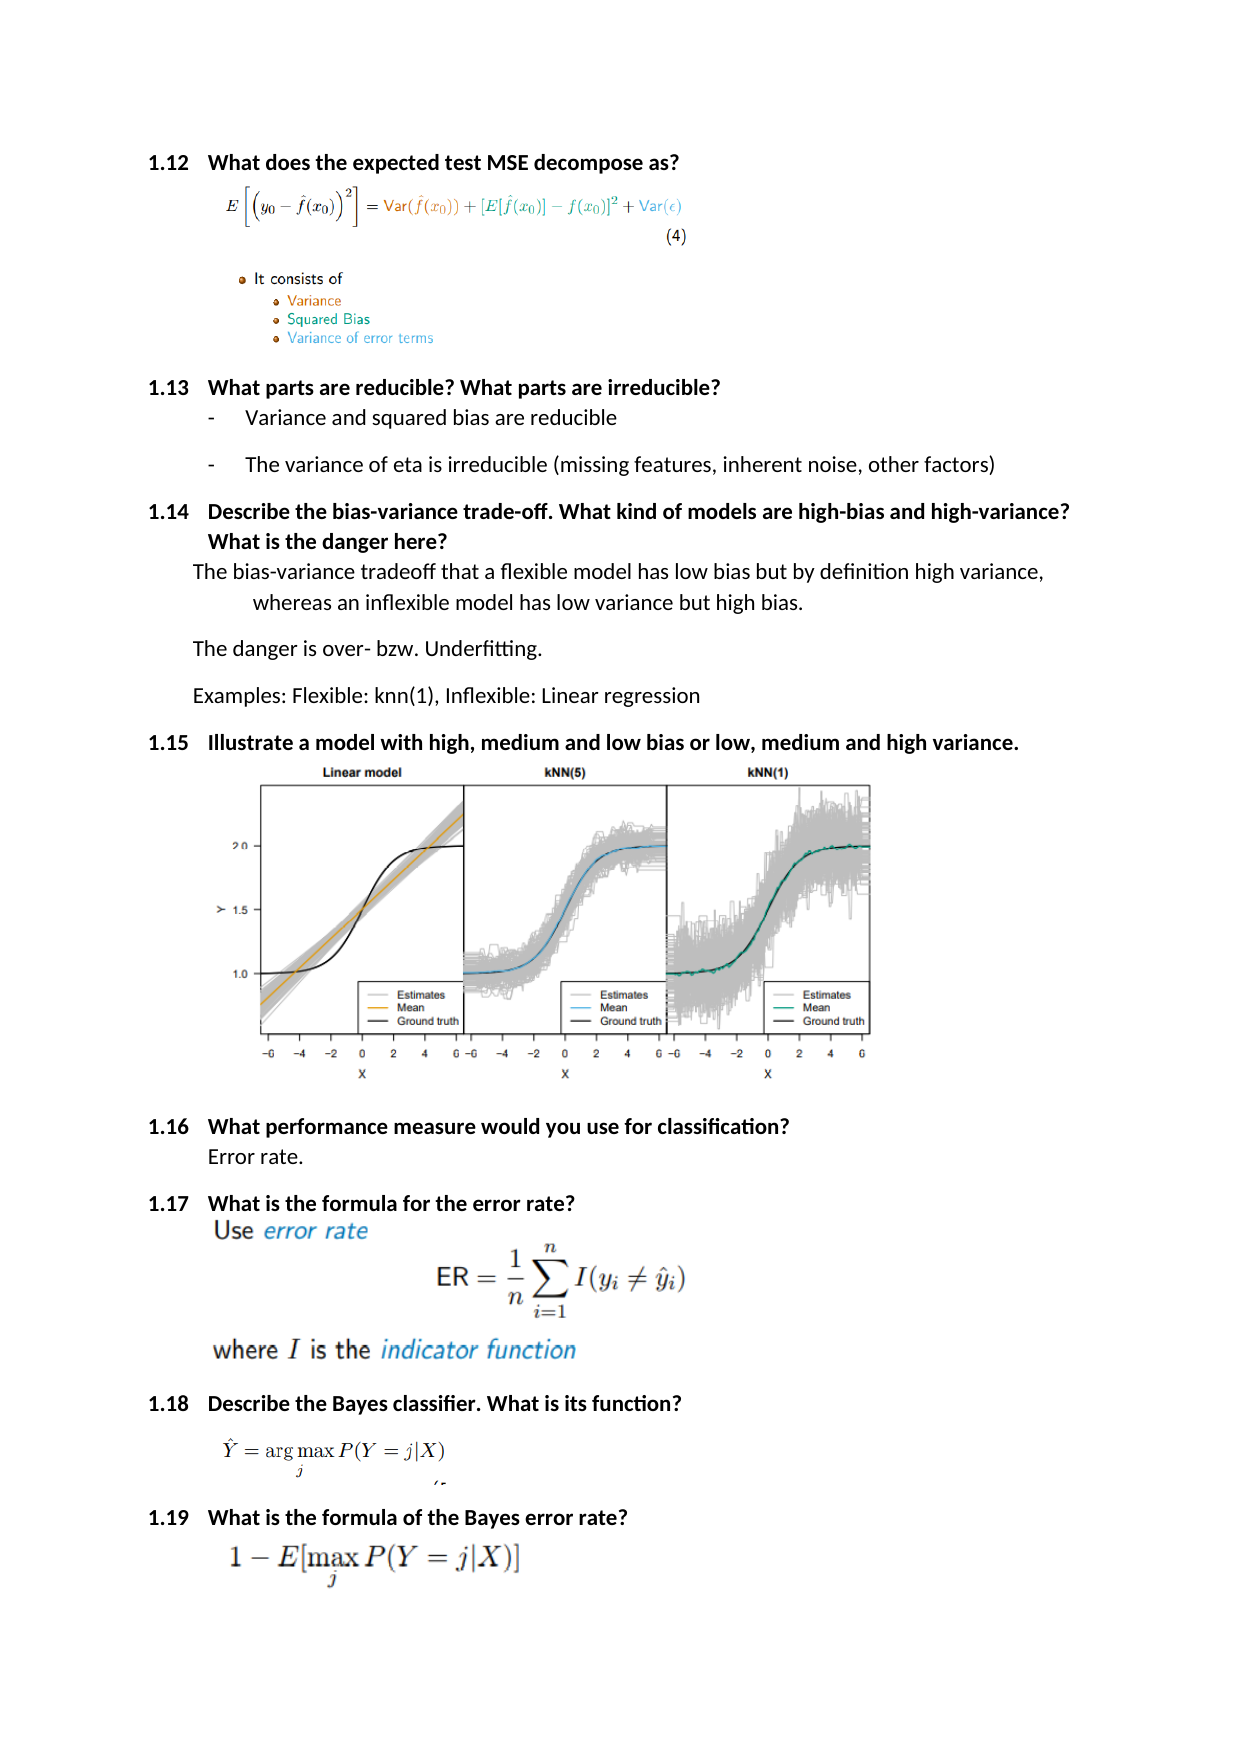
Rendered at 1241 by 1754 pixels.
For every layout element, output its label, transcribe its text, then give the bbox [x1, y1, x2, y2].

subtitle Illustrate a model with high, medium and low bias or low, medium and high variance. [148, 728, 1093, 756]
subtitle What performance measure would you use for classification? [148, 1112, 1093, 1140]
subtitle What is the formula of the Bayes error rate? [148, 1503, 1093, 1531]
list The danger is over- bzw. Underfitting. [193, 634, 1093, 662]
subtitle What does the expected test MSE decompose as? [148, 148, 1093, 176]
subtitle What is the formula for the error rate? [148, 1189, 1093, 1217]
subtitle What parts are reducible? What parts are irreducible? [148, 373, 1093, 401]
subtitle Describe the bias-variance trade-off. What kind of models are high-bias and high-variance? What is the danger here? [148, 497, 1093, 555]
list The bias-variance tradeoff that a flexible model has low bias but by definition high variance, whereas an inflexible model has low variance but high bias. [193, 557, 1093, 616]
list The variance of eta is irreducible (missing features, inherent noise, other factors) [208, 450, 1093, 478]
list Examples: Flexible: knn(1), Inflexible: Linear regression [193, 681, 1093, 709]
picture [207, 1533, 533, 1599]
list Variance and squared bias are reducible [208, 403, 1093, 431]
picture [207, 758, 905, 1094]
subtitle Describe the Bayes classifier. What is its function? [148, 1389, 1093, 1417]
picture [207, 177, 691, 355]
picture [207, 1219, 717, 1371]
picture [207, 1419, 446, 1485]
list Error rate. [208, 1142, 1093, 1171]
